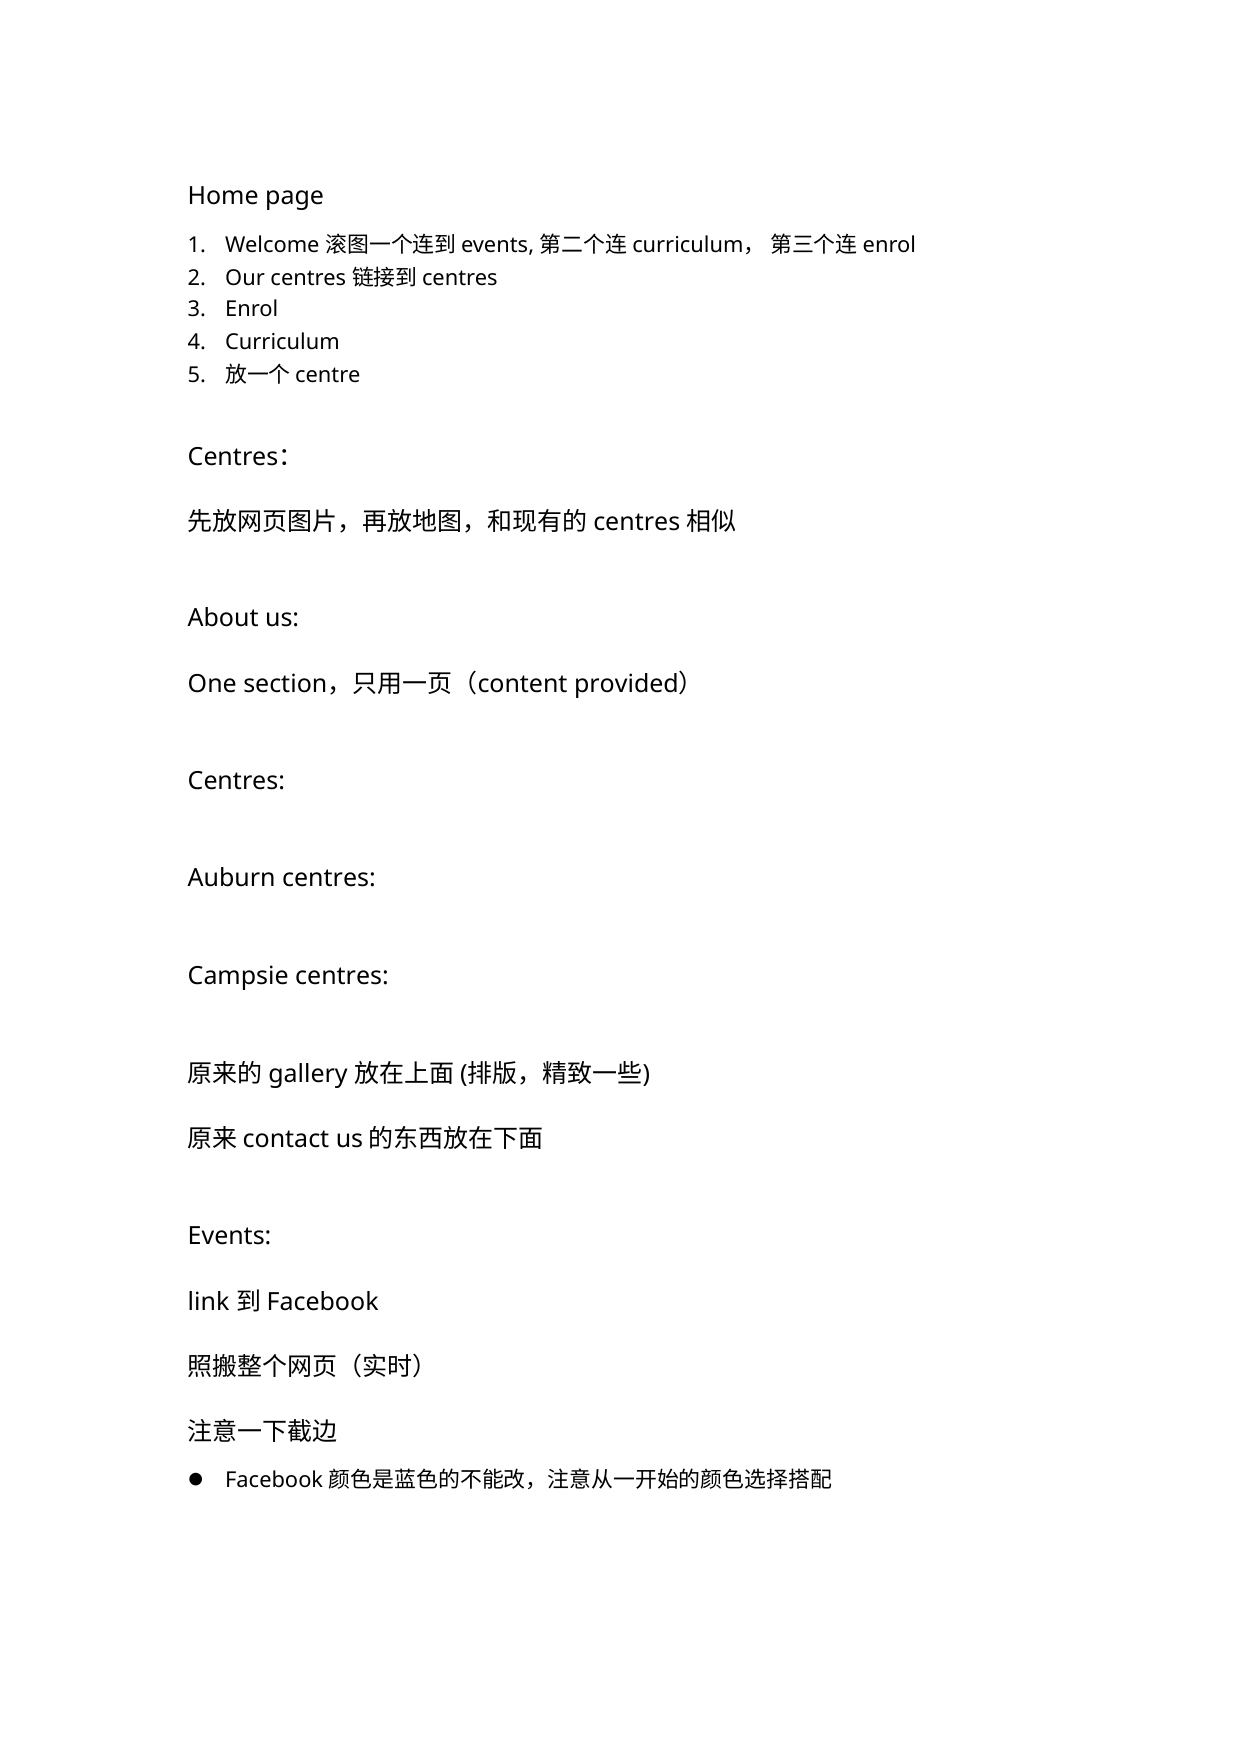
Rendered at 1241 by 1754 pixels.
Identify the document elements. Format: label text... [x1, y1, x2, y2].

text One section，只用一页（content provided） [187, 649, 1053, 714]
text 原来contact us的东西放在下面 [187, 1104, 1053, 1169]
text link 到 Facebook [187, 1267, 1053, 1332]
list 放一个centre [187, 357, 1053, 389]
text 注意一下截边 [187, 1397, 1053, 1462]
text Events: [187, 1202, 1053, 1267]
text Home page [187, 162, 1053, 227]
text 原来的 gallery 放在上面 (排版，精致一些) [187, 1039, 1053, 1104]
list Curriculum [187, 324, 1053, 357]
text Centres： [187, 422, 1053, 487]
text About us: [187, 584, 1053, 649]
text Centres: [187, 747, 1053, 812]
text Auburn centres: [187, 844, 1053, 909]
text 先放网页图片，再放地图，和现有的 centres 相似 [187, 487, 1053, 552]
list Facebook 颜色是蓝色的不能改，注意从一开始的颜色选择搭配 [187, 1462, 1053, 1494]
list Welcome 滚图一个连到events, 第二个连 curriculum， 第三个连 enrol [187, 227, 1053, 259]
list Our centres 链接到centres [187, 259, 1053, 292]
list Enrol [187, 292, 1053, 324]
text Campsie centres: [187, 942, 1053, 1007]
text 照搬整个网页（实时） [187, 1332, 1053, 1397]
